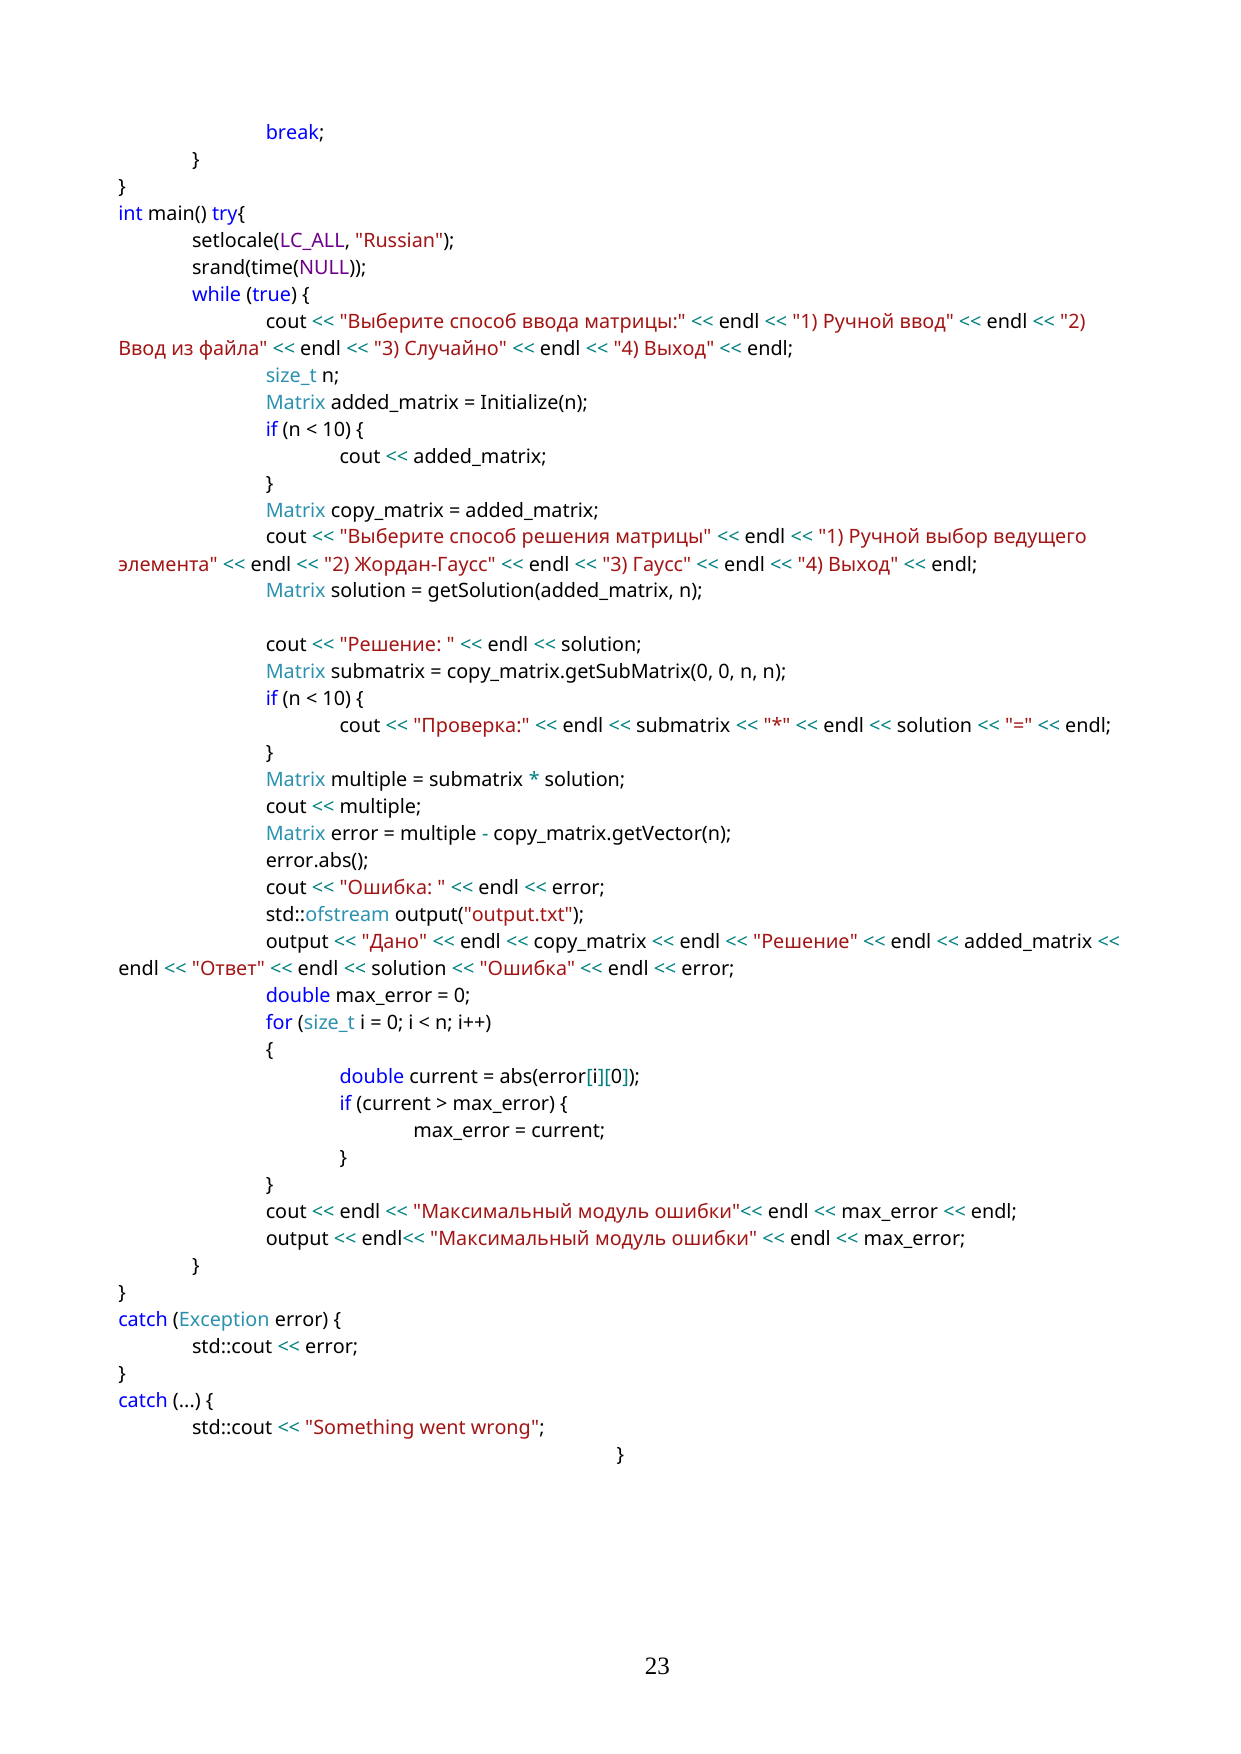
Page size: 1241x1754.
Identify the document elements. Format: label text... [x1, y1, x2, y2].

text std::cout << error; [118, 1332, 1122, 1359]
text srand(time(NULL)); [118, 253, 1122, 280]
text cout << multiple; [118, 793, 1122, 819]
text while (true) { [118, 280, 1122, 307]
text cout << "Проверка:" << endl << submatrix << "*" << endl << solution << "=" << endl; [118, 712, 1122, 739]
text if (n < 10) { [118, 415, 1122, 442]
text cout << "Решение: " << endl << solution; [118, 631, 1122, 658]
text if (current > max_error) { [118, 1089, 1122, 1116]
text size_t n; [118, 361, 1122, 388]
text Matrix copy_matrix = added_matrix; [118, 496, 1122, 523]
text } [118, 145, 1122, 172]
text double max_error = 0; [118, 981, 1122, 1008]
text Matrix multiple = submatrix * solution; [118, 766, 1122, 793]
text } [118, 1143, 1122, 1170]
text } [118, 1278, 1122, 1305]
text cout << "Выберите способ ввода матрицы:" << endl << "1) Ручной ввод" << endl << "2) Ввод из файла" << endl << "3) Случайно" << endl << "4) Выход" << endl; [118, 307, 1122, 361]
text cout << "Выберите способ решения матрицы" << endl << "1) Ручной выбор ведущего элемента" << endl << "2) Жордан-Гаусс" << endl << "3) Гаусс" << endl << "4) Выход" << endl; [118, 523, 1122, 577]
text error.abs(); [118, 847, 1122, 873]
text Matrix submatrix = copy_matrix.getSubMatrix(0, 0, n, n); [118, 658, 1122, 685]
text } [118, 469, 1122, 496]
text break; [118, 118, 1122, 145]
text cout << endl << "Максимальный модуль ошибки"<< endl << max_error << endl; [118, 1197, 1122, 1224]
text } [118, 1170, 1122, 1197]
text output << endl<< "Максимальный модуль ошибки" << endl << max_error; [118, 1224, 1122, 1251]
text { [118, 1035, 1122, 1062]
text } [118, 739, 1122, 766]
text Matrix added_matrix = Initialize(n); [118, 388, 1122, 415]
text double current = abs(error[i][0]); [118, 1062, 1122, 1089]
text Matrix error = multiple - copy_matrix.getVector(n); [118, 819, 1122, 847]
text output << "Дано" << endl << copy_matrix << endl << "Решение" << endl << added_matrix << endl << "Ответ" << endl << solution << "Ошибка" << endl << error; [118, 927, 1122, 981]
text for (size_t i = 0; i < n; i++) [118, 1008, 1122, 1035]
text } [118, 1359, 1122, 1386]
text Matrix solution = getSolution(added_matrix, n); [118, 577, 1122, 604]
text max_error = current; [118, 1116, 1122, 1143]
text cout << added_matrix; [118, 442, 1122, 469]
text } [118, 1440, 1122, 1467]
text } [118, 172, 1122, 199]
text } [118, 1251, 1122, 1278]
text if (n < 10) { [118, 685, 1122, 712]
text cout << "Ошибка: " << endl << error; [118, 873, 1122, 901]
text std::ofstream output("output.txt"); [118, 901, 1122, 927]
text setlocale(LC_ALL, "Russian"); [118, 226, 1122, 253]
text catch (Exception error) { [118, 1305, 1122, 1332]
text std::cout << "Something went wrong"; [118, 1413, 1122, 1440]
text int main() try{ [118, 199, 1122, 226]
text catch (...) { [118, 1386, 1122, 1413]
